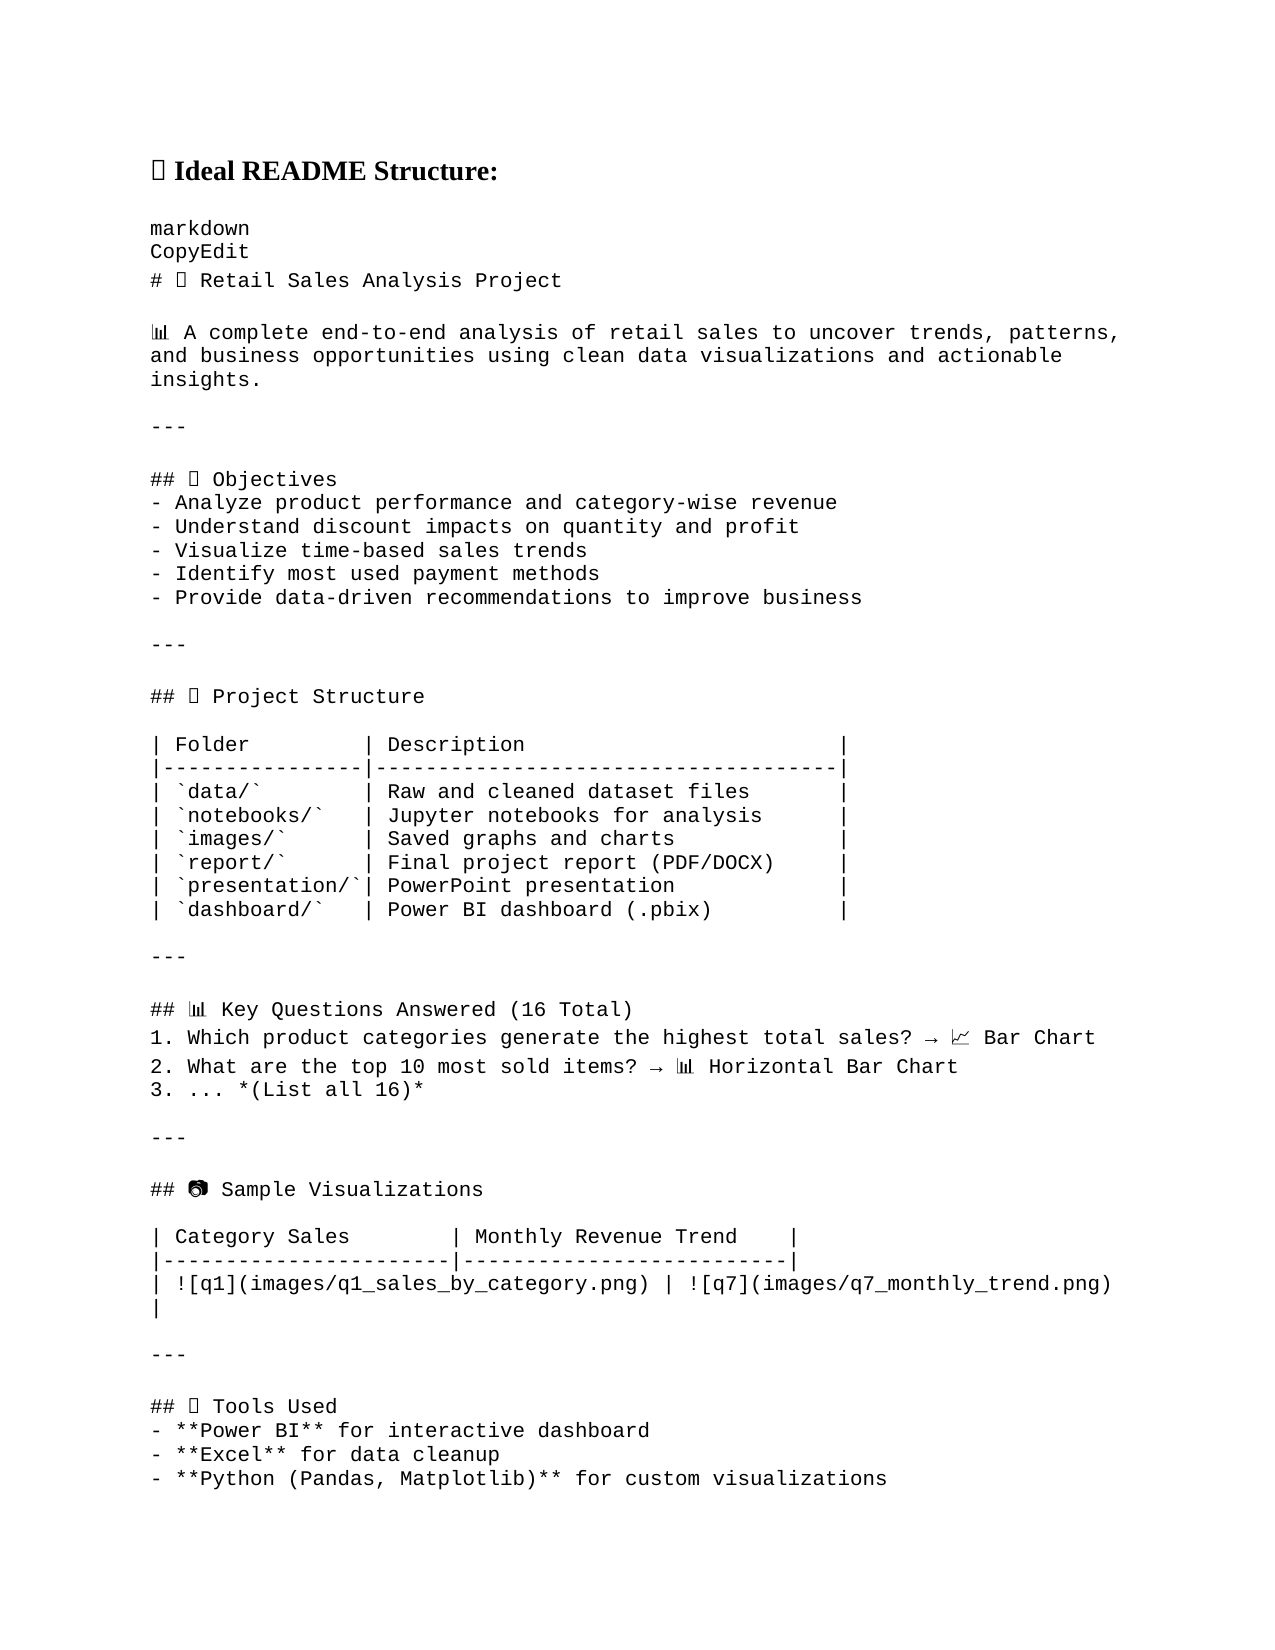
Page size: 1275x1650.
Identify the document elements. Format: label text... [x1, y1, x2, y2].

text CopyEdit [150, 241, 1125, 265]
text - Understand discount impacts on quantity and profit [150, 516, 1125, 539]
text markdown [150, 217, 1125, 241]
text 3. ... *(List all 16)* [150, 1079, 1125, 1103]
text | ![q1](images/q1_sales_by_category.png) | ![q7](images/q7_monthly_trend.png) | [150, 1273, 1125, 1321]
text | `dashboard/` | Power BI dashboard (.pbix) | [150, 899, 1125, 923]
text | `report/` | Final project report (PDF/DOCX) | [150, 852, 1125, 876]
text - **Python (Pandas, Matplotlib)** for custom visualizations [150, 1467, 1125, 1491]
text | Category Sales | Monthly Revenue Trend | [150, 1226, 1125, 1250]
text |----------------|-------------------------------------| [150, 757, 1125, 781]
text ## 📷 Sample Visualizations [150, 1174, 1125, 1202]
text ## 📌 Tools Used [150, 1392, 1125, 1420]
text 2. What are the top 10 most sold items? → 📊 Horizontal Bar Chart [150, 1051, 1125, 1079]
text - **Excel** for data cleanup [150, 1444, 1125, 1467]
text 1. Which product categories generate the highest total sales? → 📈 Bar Chart [150, 1022, 1125, 1051]
text - **Power BI** for interactive dashboard [150, 1420, 1125, 1444]
text --- [150, 946, 1125, 970]
text | `data/` | Raw and cleaned dataset files | [150, 781, 1125, 804]
text --- [150, 416, 1125, 440]
text --- [150, 1127, 1125, 1150]
text - Provide data-driven recommendations to improve business [150, 587, 1125, 611]
text ## 📊 Key Questions Answered (16 Total) [150, 994, 1125, 1022]
text --- [150, 1344, 1125, 1368]
text ✅ Ideal README Structure: [150, 150, 1125, 188]
text - Analyze product performance and category-wise revenue [150, 492, 1125, 516]
text --- [150, 634, 1125, 658]
text 📊 A complete end-to-end analysis of retail sales to uncover trends, patterns, and business opportunities using clean data visualizations and actionable insights. [150, 317, 1125, 393]
text # 🛒 Retail Sales Analysis Project [150, 265, 1125, 293]
text | `presentation/`| PowerPoint presentation | [150, 876, 1125, 899]
text - Visualize time-based sales trends [150, 539, 1125, 563]
text | Folder | Description | [150, 734, 1125, 757]
text | `images/` | Saved graphs and charts | [150, 828, 1125, 852]
text - Identify most used payment methods [150, 563, 1125, 587]
text | `notebooks/` | Jupyter notebooks for analysis | [150, 804, 1125, 828]
text |-----------------------|--------------------------| [150, 1250, 1125, 1273]
text ## 📁 Project Structure [150, 681, 1125, 710]
text ## 🎯 Objectives [150, 464, 1125, 492]
